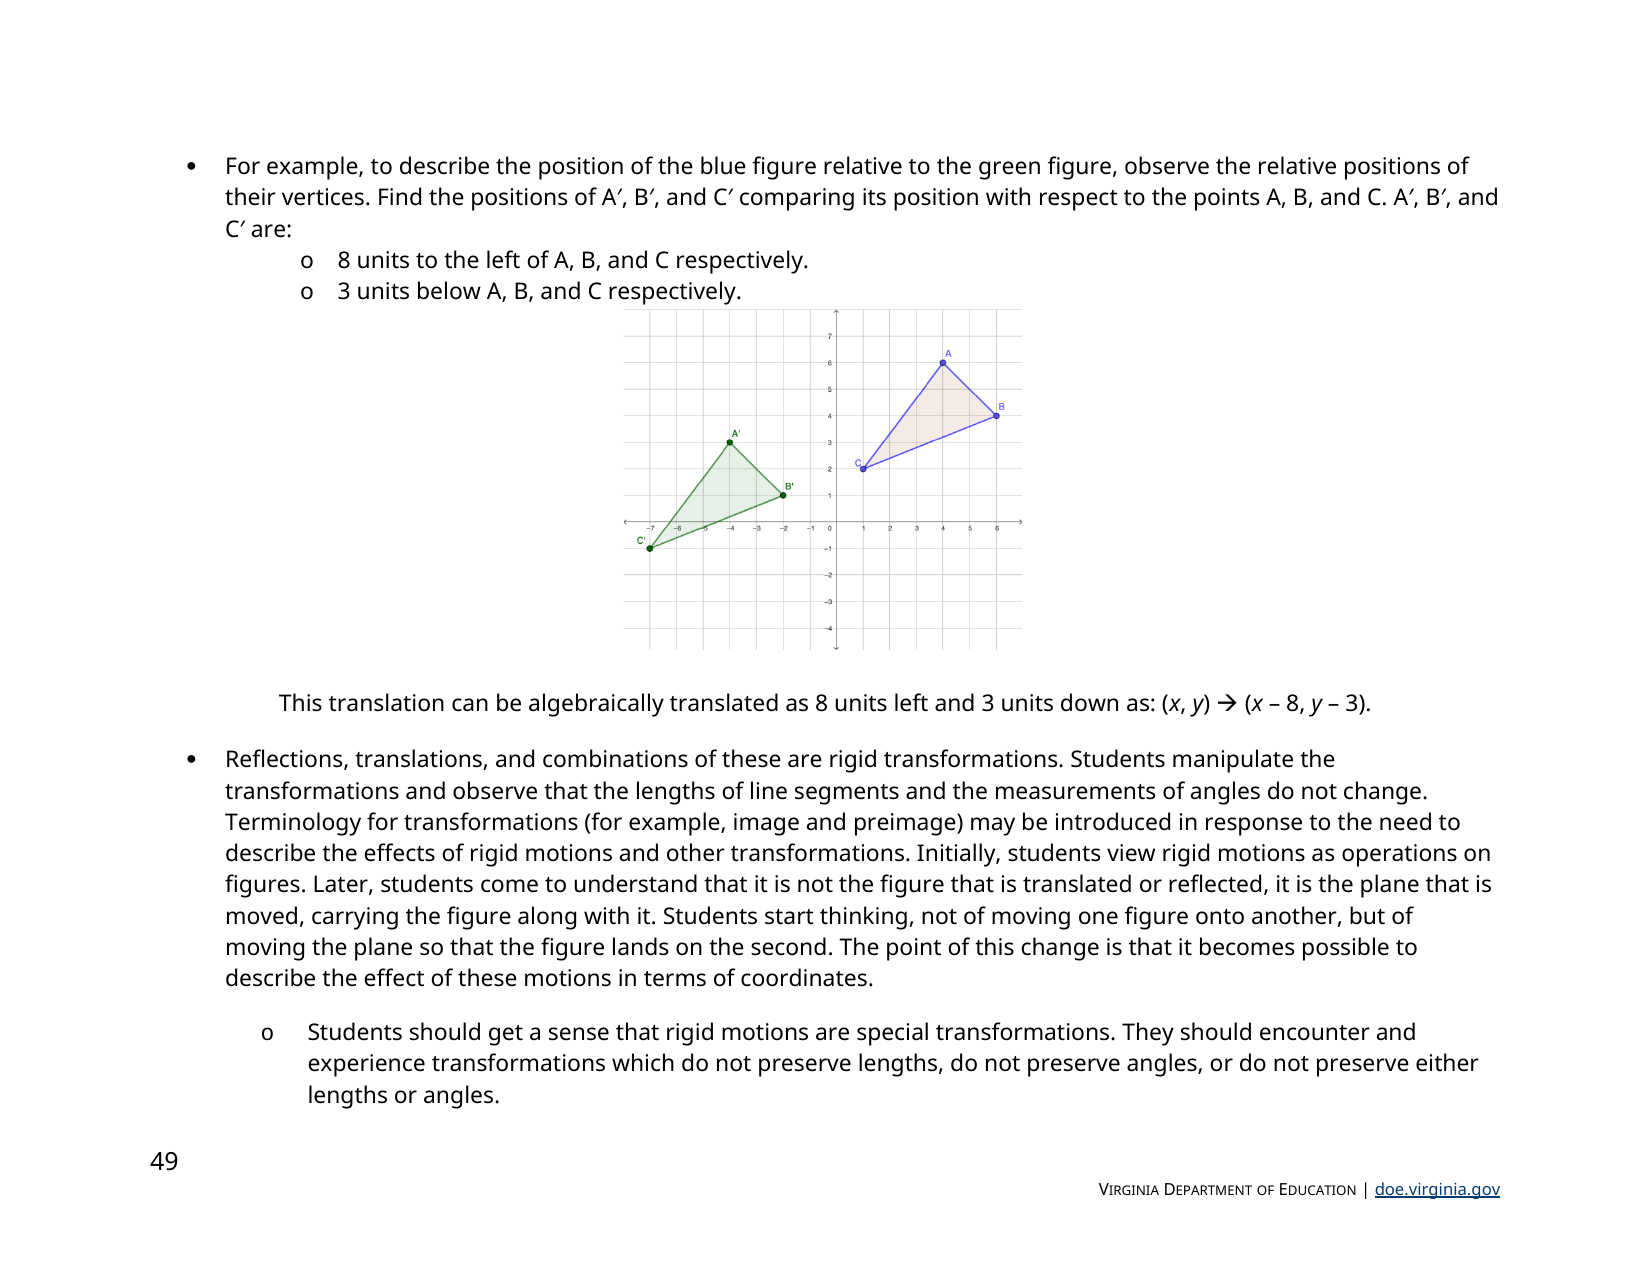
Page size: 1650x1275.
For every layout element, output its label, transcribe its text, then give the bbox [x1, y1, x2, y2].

list Reflections, translations, and combinations of these are rigid transformations. Students manipulate the transformations and observe that the lengths of line segments and the measurements of angles do not change. Terminology for transformations (for example, image and preimage) may be introduced in response to the need to describe the effects of rigid motions and other transformations. Initially, students view rigid motions as operations on figures. Later, students come to understand that it is not the figure that is translated or reflected, it is the plane that is moved, carrying the figure along with it. Students start thinking, not of moving one figure onto another, but of moving the plane so that the figure lands on the second. The point of this change is that it becomes possible to describe the effect of these motions in terms of coordinates. [187, 743, 1500, 993]
list 8 units to the left of A, B, and C respectively. [300, 244, 1500, 275]
list 3 units below A, B, and C respectively. [300, 275, 1500, 306]
text This translation can be algebraically translated as 8 units left and 3 units down as: (x, y) (x – 8, y – 3). [150, 687, 1500, 718]
list For example, to describe the position of the blue figure relative to the green figure, observe the relative positions of their vertices. Find the positions of A′, B′, and C′ comparing its position with respect to the points A, B, and C. A′, B′, and C′ are: [187, 150, 1500, 244]
picture [622, 306, 1028, 662]
list Students should get a sense that rigid motions are special transformations. They should encounter and experience transformations which do not preserve lengths, do not preserve angles, or do not preserve either lengths or angles. [260, 1016, 1500, 1110]
